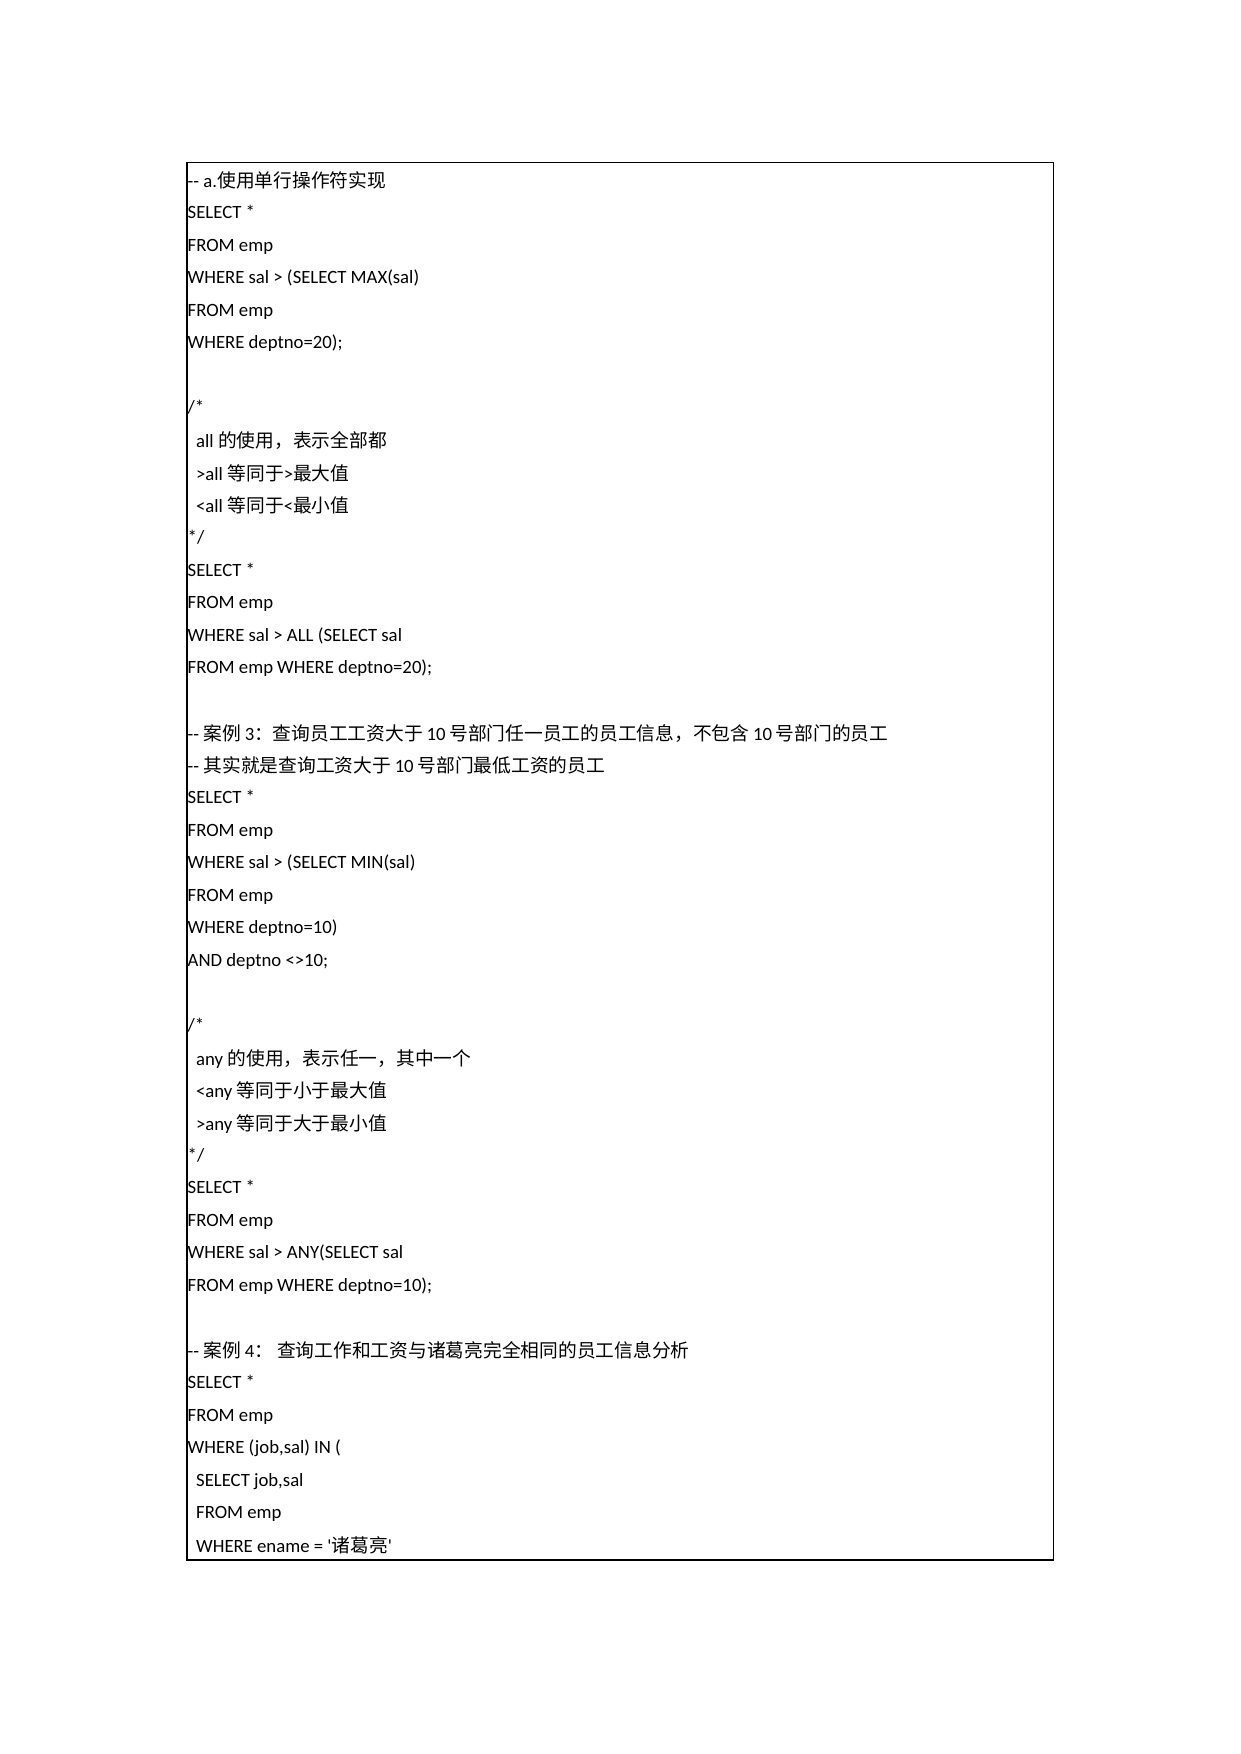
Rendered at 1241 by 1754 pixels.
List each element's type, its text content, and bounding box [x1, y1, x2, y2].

text SELECT * [188, 196, 1053, 228]
text all 的使用，表示全部都 [188, 423, 1053, 456]
text AND deptno <>10; [188, 943, 1053, 976]
text -- 其实就是查询工资大于10号部门最低工资的员工 [188, 748, 1053, 781]
text -- a.使用单行操作符实现 [188, 163, 1053, 196]
text SELECT job,sal [188, 1463, 1053, 1496]
text FROM emp [188, 1496, 1053, 1528]
text FROM emp [188, 813, 1053, 846]
text >all 等同于>最大值 [188, 456, 1053, 488]
text >any 等同于大于最小值 [188, 1106, 1053, 1138]
text WHERE (job,sal) IN ( [188, 1431, 1053, 1463]
text /* [188, 1008, 1053, 1041]
text /* [188, 391, 1053, 423]
text WHERE deptno=10) [188, 911, 1053, 943]
text FROM emp [188, 1398, 1053, 1431]
text SELECT * [188, 1171, 1053, 1203]
text */ [188, 521, 1053, 553]
text FROM emp WHERE deptno=20); [188, 651, 1053, 683]
text WHERE sal > (SELECT MAX(sal) [188, 261, 1053, 293]
text SELECT * [188, 781, 1053, 813]
text FROM emp [188, 293, 1053, 326]
text WHERE sal > ALL (SELECT sal [188, 618, 1053, 651]
text FROM emp [188, 228, 1053, 261]
text <any 等同于小于最大值 [188, 1073, 1053, 1106]
text FROM emp [188, 878, 1053, 911]
text any 的使用，表示任一，其中一个 [188, 1041, 1053, 1073]
text FROM emp WHERE deptno=10); [188, 1268, 1053, 1301]
text WHERE sal > ANY(SELECT sal [188, 1236, 1053, 1268]
text FROM emp [188, 1203, 1053, 1236]
text -- 案例3：查询员工工资大于10号部门任一员工的员工信息，不包含10号部门的员工 [188, 716, 1053, 748]
text <all 等同于<最小值 [188, 488, 1053, 521]
text */ [188, 1138, 1053, 1171]
text WHERE ename = '诸葛亮' [188, 1528, 1053, 1559]
text FROM emp [188, 586, 1053, 618]
text -- 案例4： 查询工作和工资与诸葛亮完全相同的员工信息分析 [188, 1333, 1053, 1366]
text SELECT * [188, 1366, 1053, 1398]
text SELECT * [188, 553, 1053, 586]
text WHERE sal > (SELECT MIN(sal) [188, 846, 1053, 878]
text WHERE deptno=20); [188, 326, 1053, 358]
